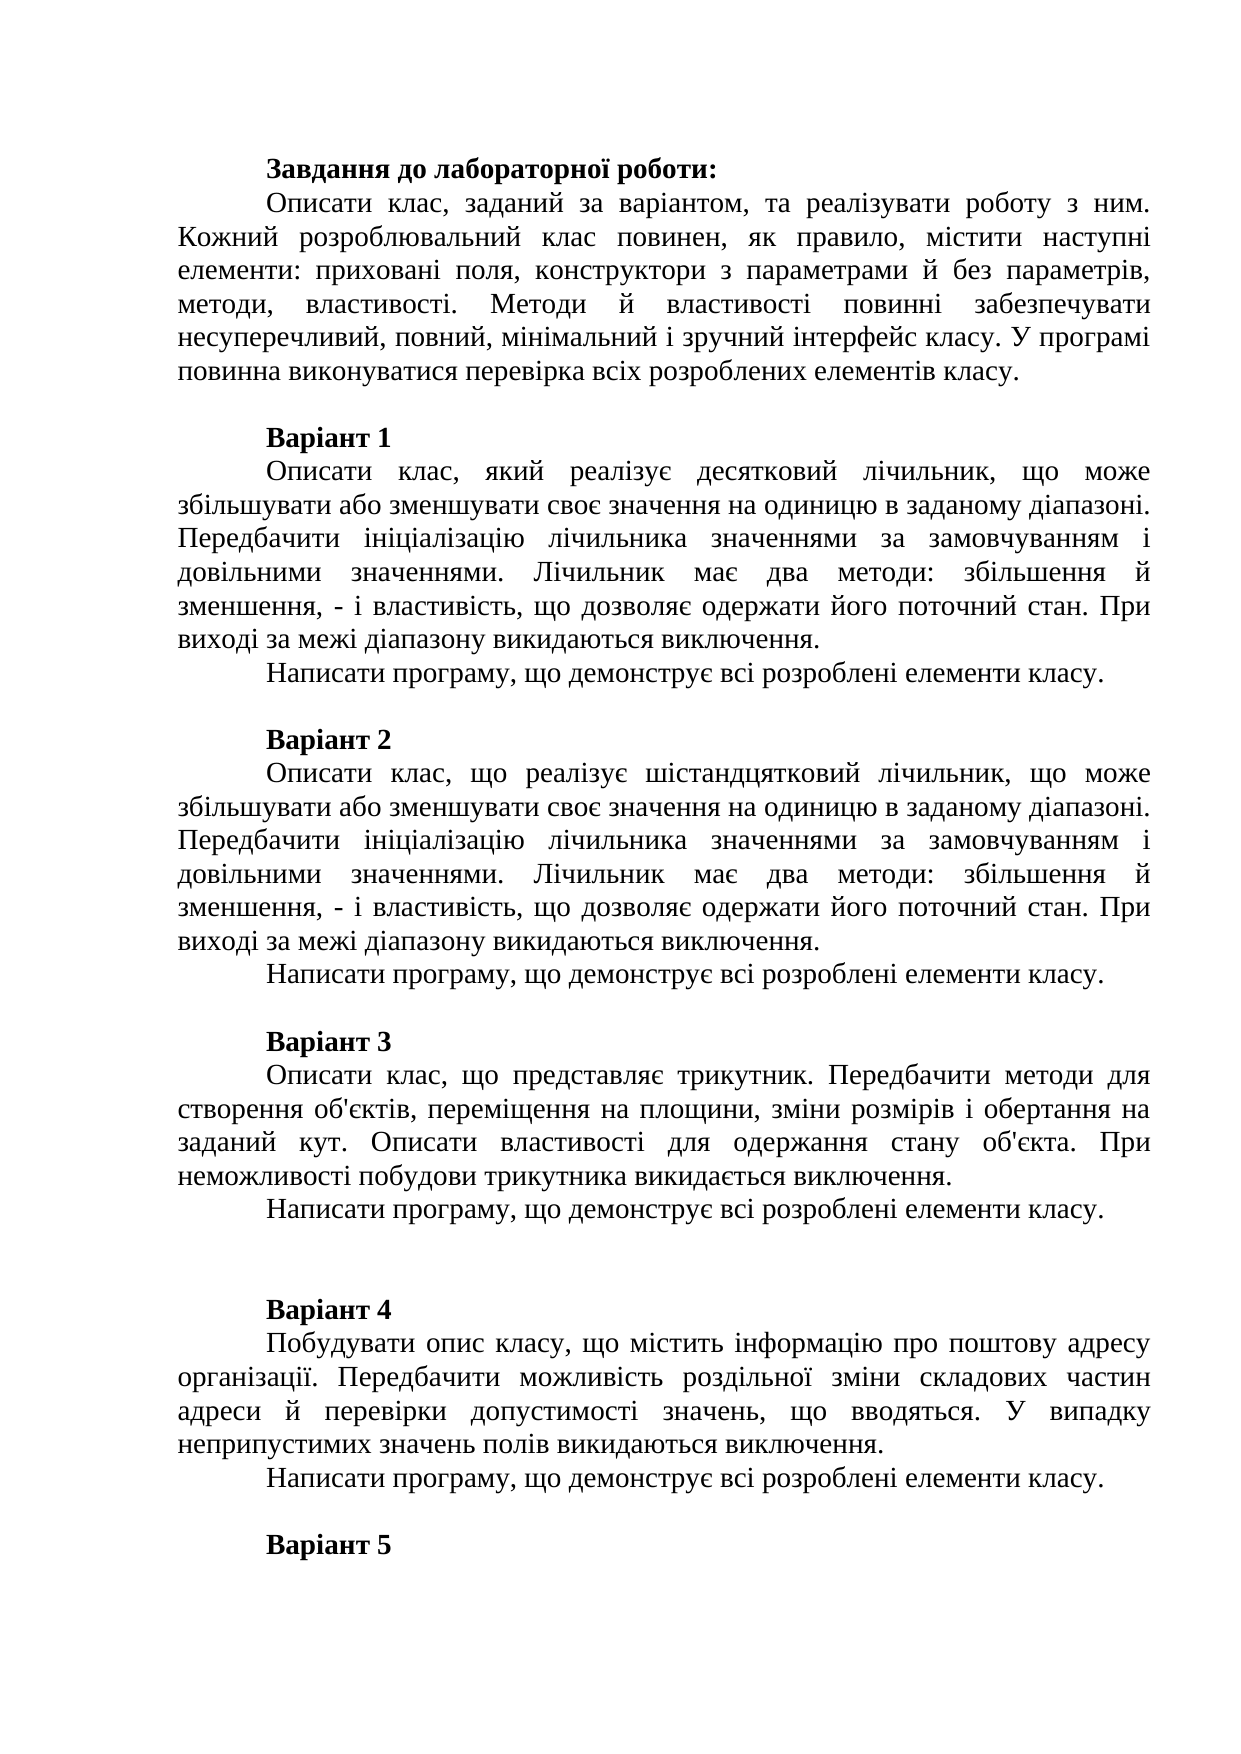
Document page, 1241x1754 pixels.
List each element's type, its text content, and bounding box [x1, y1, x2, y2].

text Описати клас, що реалізує шістандцятковий лічильник, що може збільшувати або зменшувати своє значення на одиницю в заданому діапазоні. Передбачити ініціалізацію лічильника значеннями за замовчуванням і довільними значеннями. Лічильник має два методи: збільшення й зменшення, - і властивість, що дозволяє одержати його поточний стан. При виході за межі діапазону викидаються виключення. [177, 755, 1152, 957]
text Варіант 1 [177, 420, 1152, 453]
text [177, 1460, 1152, 1493]
text Написати програму, що демонструє всі розроблені елементи класу. [177, 957, 1152, 990]
text Варіант 4 [177, 1292, 1152, 1326]
text Описати клас, що представляє трикутник. Передбачити методи для створення об'єктів, переміщення на площини, зміни розмірів і обертання на заданий кут. Описати властивості для одержання стану об'єкта. При неможливості побудови трикутника викидається виключення. [177, 1057, 1152, 1191]
text Варіант 5 [177, 1527, 1152, 1560]
text Описати клас, який реалізує десятковий лічильник, що може збільшувати або зменшувати своє значення на одиницю в заданому діапазоні. Передбачити ініціалізацію лічильника значеннями за замовчуванням і довільними значеннями. Лічильник має два методи: збільшення й зменшення, - і властивість, що дозволяє одержати його поточний стан. При виході за межі діапазону викидаються виключення. [177, 453, 1152, 655]
text Написати програму, що демонструє всі розроблені елементи класу. [177, 1191, 1152, 1225]
text Варіант 3 [177, 1024, 1152, 1057]
text Варіант 2 [177, 722, 1152, 755]
text Побудувати опис класу, що містить інформацію про поштову адресу організації. Передбачити можливість роздільної зміни складових частин адреси й перевірки допустимості значень, що вводяться. У випадку неприпустимих значень полів викидаються виключення. [177, 1326, 1152, 1460]
text Написати програму, що демонструє всі розроблені елементи класу. [177, 655, 1152, 688]
text Описати клас, заданий за варіантом, та реалізувати роботу з ним. Кожний розроблювальний клас повинен, як правило, містити наступні елементи: приховані поля, конструктори з параметрами й без параметрів, методи, властивості. Методи й властивості повинні забезпечувати несуперечливий, повний, мінімальний і зручний інтерфейс класу. У програмі повинна виконуватися перевірка всіх розроблених елементів класу. [177, 185, 1152, 386]
text Завдання до лабораторної роботи: [177, 152, 1152, 185]
